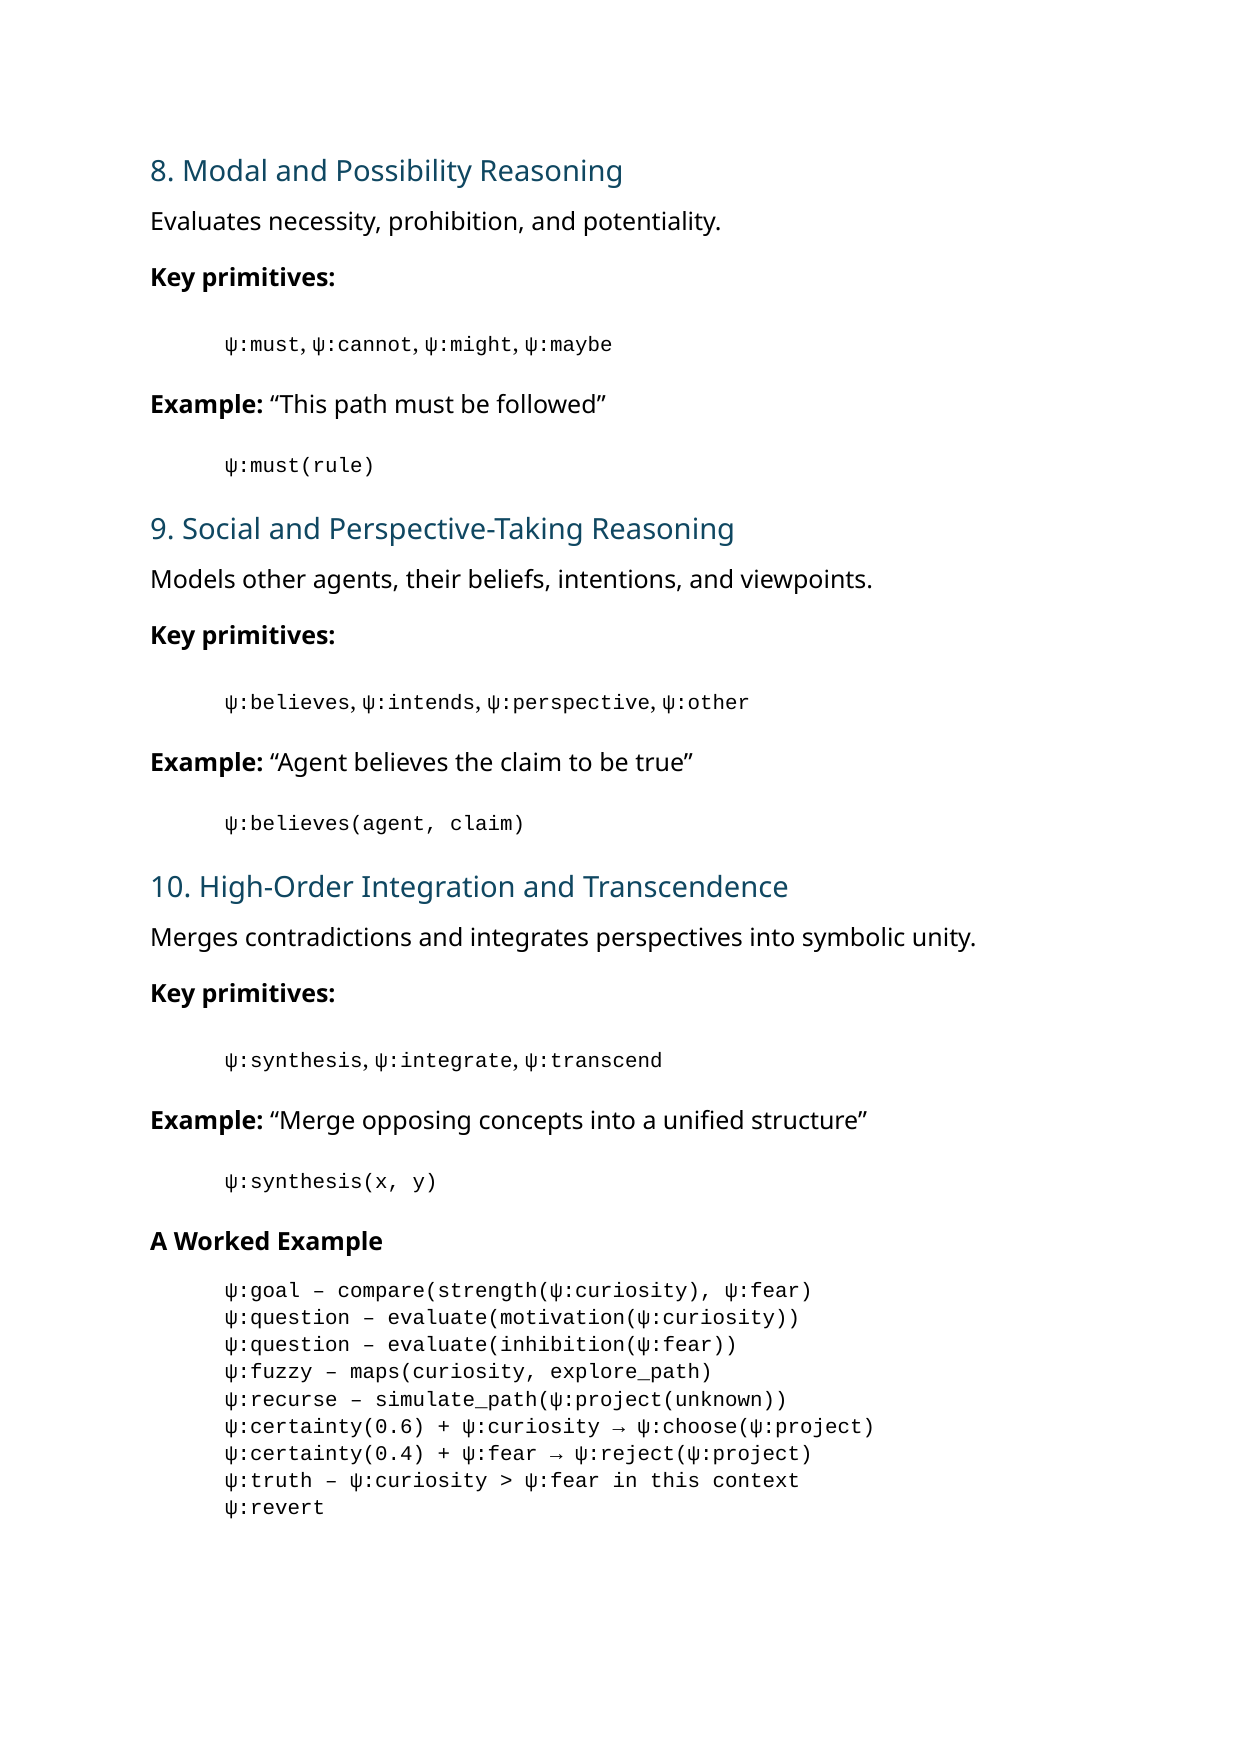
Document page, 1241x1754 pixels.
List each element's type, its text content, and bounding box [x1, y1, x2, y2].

text Example: “This path must be followed” [150, 387, 1090, 421]
text ψ:must, ψ:cannot, ψ:might, ψ:maybe [150, 328, 1090, 358]
text ψ:believes, ψ:intends, ψ:perspective, ψ:other [150, 686, 1090, 716]
text Example: “Agent believes the claim to be true” [150, 745, 1090, 779]
text ψ:believes(agent, claim) [150, 813, 1090, 837]
text ψ:goal – compare(strength(ψ:curiosity), ψ:fear) ψ:question – evaluate(motivation(ψ:curiosity)) ψ:question – evaluate(inhibition(ψ:fear)) ψ:fuzzy – maps(curiosity, explore_path) ψ:recurse – simulate_path(ψ:project(unknown)) ψ:certainty(0.6) + ψ:curiosity → ψ:choose(ψ:project) ψ:certainty(0.4) + ψ:fear → ψ:reject(ψ:project) ψ:truth – ψ:curiosity > ψ:fear in this context ψ:revert [225, 1280, 1090, 1521]
text A Worked Example [150, 1224, 1090, 1258]
text Models other agents, their beliefs, intentions, and viewpoints. [150, 562, 1090, 596]
text ψ:synthesis(x, y) [150, 1171, 1090, 1195]
subtitle 10. High-Order Integration and Transcendence [150, 866, 1090, 906]
text ψ:must(rule) [150, 455, 1090, 479]
text Merges contradictions and integrates perspectives into symbolic unity. [150, 920, 1090, 954]
text Key primitives: [150, 260, 1090, 294]
text Key primitives: [150, 976, 1090, 1010]
text Evaluates necessity, prohibition, and potentiality. [150, 204, 1090, 238]
subtitle 9. Social and Perspective-Taking Reasoning [150, 508, 1090, 548]
subtitle 8. Modal and Possibility Reasoning [150, 150, 1090, 190]
text Key primitives: [150, 618, 1090, 652]
text Example: “Merge opposing concepts into a unified structure” [150, 1103, 1090, 1137]
text ψ:synthesis, ψ:integrate, ψ:transcend [150, 1044, 1090, 1074]
